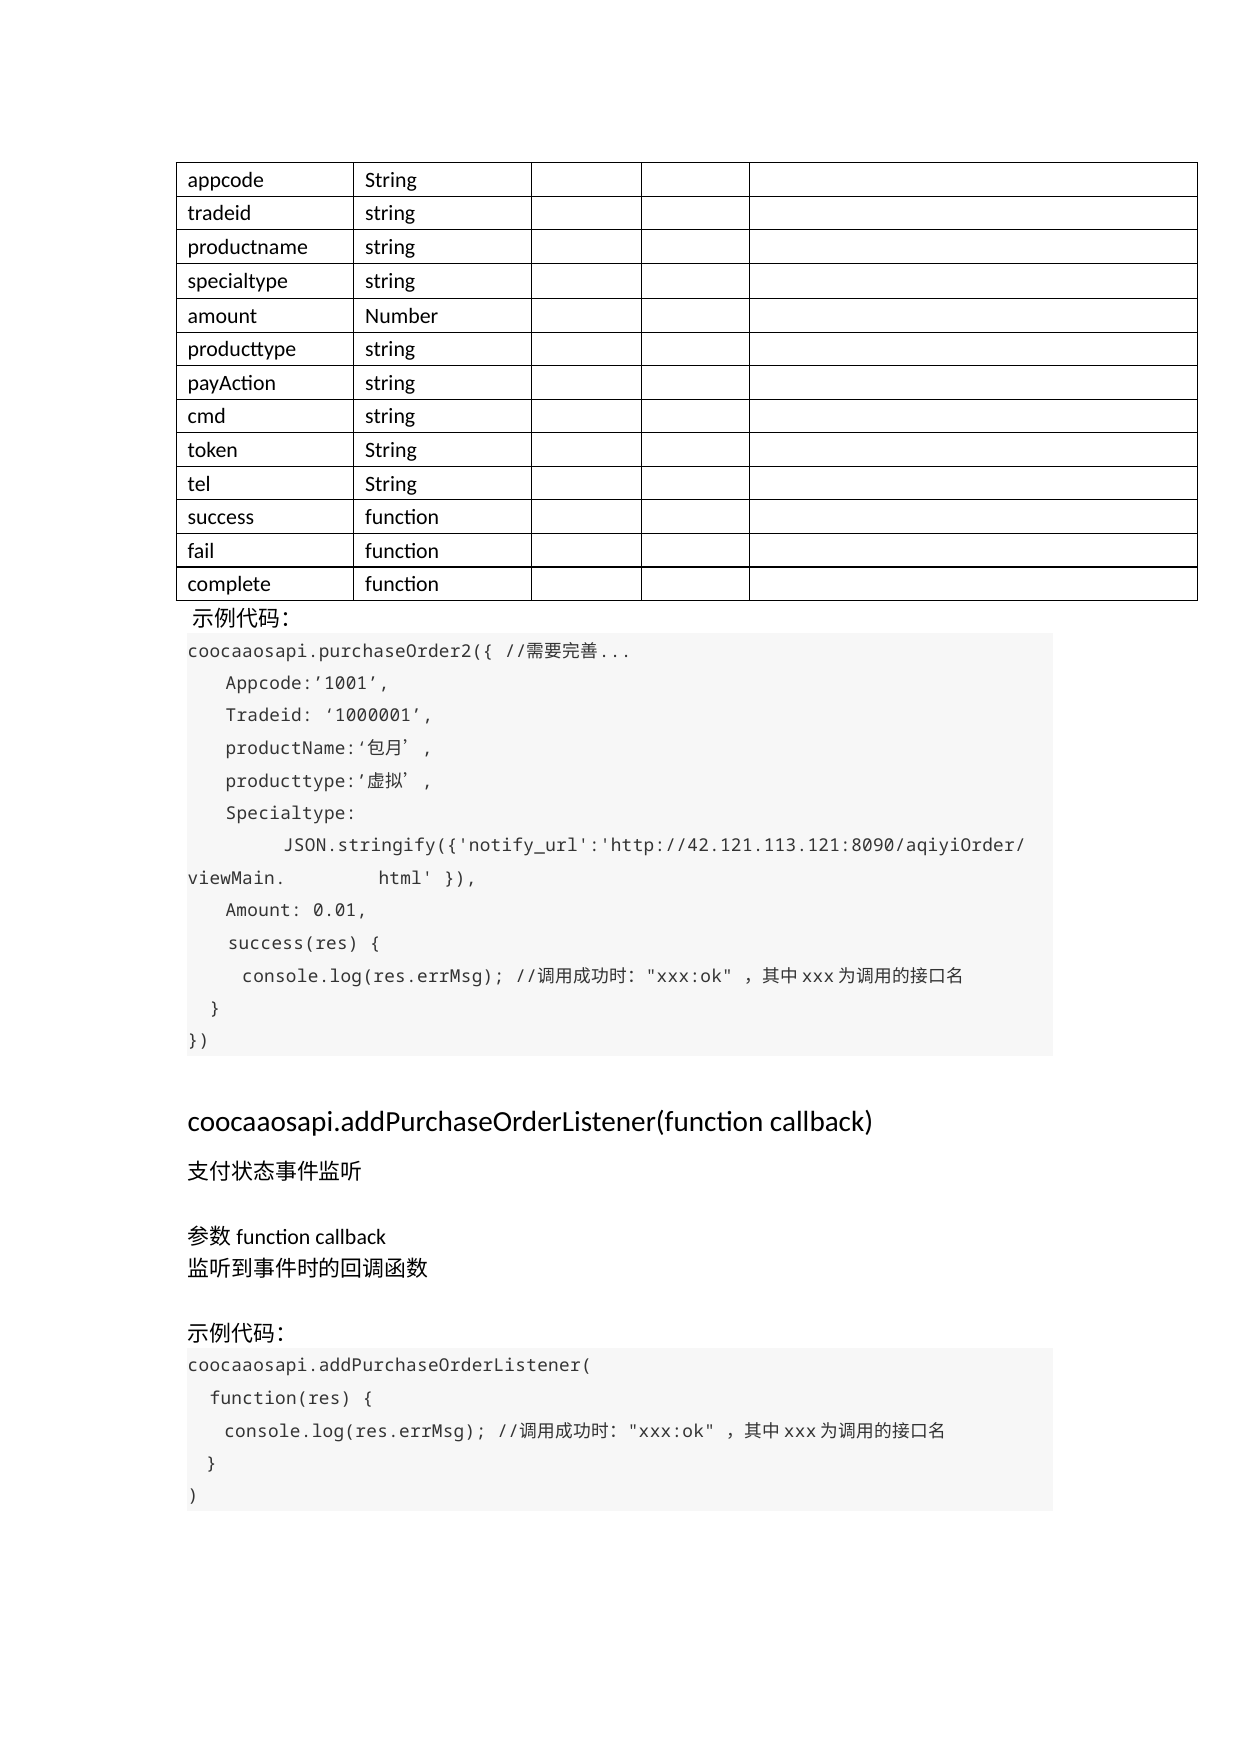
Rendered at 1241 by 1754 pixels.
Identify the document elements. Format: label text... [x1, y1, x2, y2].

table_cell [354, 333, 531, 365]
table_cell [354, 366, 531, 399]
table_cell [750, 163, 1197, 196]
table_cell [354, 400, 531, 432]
text } [187, 1446, 1053, 1478]
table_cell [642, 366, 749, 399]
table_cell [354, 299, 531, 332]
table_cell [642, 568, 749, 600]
text coocaaosapi.addPurchaseOrderListener( [187, 1348, 1053, 1381]
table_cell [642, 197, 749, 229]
text Tradeid: ‘1000001’, [187, 698, 1053, 731]
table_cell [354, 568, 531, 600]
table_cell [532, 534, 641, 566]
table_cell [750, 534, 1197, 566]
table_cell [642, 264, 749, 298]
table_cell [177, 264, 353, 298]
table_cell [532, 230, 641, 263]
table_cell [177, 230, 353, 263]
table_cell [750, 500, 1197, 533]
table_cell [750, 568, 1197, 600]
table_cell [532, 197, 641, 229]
text Specialtype: JSON.stringify({'notify_url':'http://42.121.113.121:8090/aqiyiOrder/viewMain. html' }), [187, 796, 1053, 893]
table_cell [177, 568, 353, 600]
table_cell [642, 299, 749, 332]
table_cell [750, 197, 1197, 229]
text function(res) { [187, 1381, 1053, 1413]
text producttype:’虚拟’, [187, 763, 1053, 796]
text 支付状态事件监听 [187, 1153, 1053, 1186]
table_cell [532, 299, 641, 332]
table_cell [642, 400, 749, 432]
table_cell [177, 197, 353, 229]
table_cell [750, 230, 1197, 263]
text success(res) { [187, 926, 1053, 958]
text Amount: 0.01, [187, 893, 1053, 926]
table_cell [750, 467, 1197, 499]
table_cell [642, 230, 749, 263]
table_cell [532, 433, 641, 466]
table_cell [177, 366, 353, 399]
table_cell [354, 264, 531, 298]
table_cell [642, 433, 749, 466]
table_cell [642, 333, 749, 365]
text 示例代码： [187, 601, 1053, 633]
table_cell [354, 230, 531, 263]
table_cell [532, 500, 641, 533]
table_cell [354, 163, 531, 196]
text 示例代码： [187, 1316, 1053, 1348]
text }) [187, 1023, 1053, 1056]
text 参数 function callback [187, 1218, 1053, 1251]
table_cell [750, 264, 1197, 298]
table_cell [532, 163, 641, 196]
text console.log(res.errMsg); //调用成功时："xxx:ok" ，其中xxx为调用的接口名 [187, 1413, 1053, 1446]
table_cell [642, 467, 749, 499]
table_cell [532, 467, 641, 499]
text ) [187, 1478, 1053, 1511]
text 监听到事件时的回调函数 [187, 1251, 1053, 1283]
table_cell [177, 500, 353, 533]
text Appcode:’1001’, [187, 666, 1053, 698]
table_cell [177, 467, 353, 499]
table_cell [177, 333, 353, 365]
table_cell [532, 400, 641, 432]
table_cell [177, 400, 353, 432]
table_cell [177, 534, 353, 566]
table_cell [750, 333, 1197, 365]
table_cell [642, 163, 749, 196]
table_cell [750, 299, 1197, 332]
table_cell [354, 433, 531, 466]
text } [187, 991, 1053, 1023]
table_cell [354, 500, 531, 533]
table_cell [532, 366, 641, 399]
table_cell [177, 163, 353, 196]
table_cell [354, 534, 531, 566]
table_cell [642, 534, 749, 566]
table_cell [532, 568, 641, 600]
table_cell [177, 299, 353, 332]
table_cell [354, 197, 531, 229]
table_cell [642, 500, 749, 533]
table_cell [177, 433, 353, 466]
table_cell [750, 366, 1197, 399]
text productName:‘包月’, [187, 731, 1053, 763]
text console.log(res.errMsg); //调用成功时："xxx:ok" ，其中xxx为调用的接口名 [187, 958, 1053, 991]
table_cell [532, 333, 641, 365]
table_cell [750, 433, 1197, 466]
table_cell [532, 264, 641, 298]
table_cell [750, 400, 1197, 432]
text coocaaosapi.addPurchaseOrderListener(function callback) [187, 1088, 1053, 1153]
text coocaaosapi.purchaseOrder2({ //需要完善... [187, 633, 1053, 666]
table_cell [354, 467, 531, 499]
